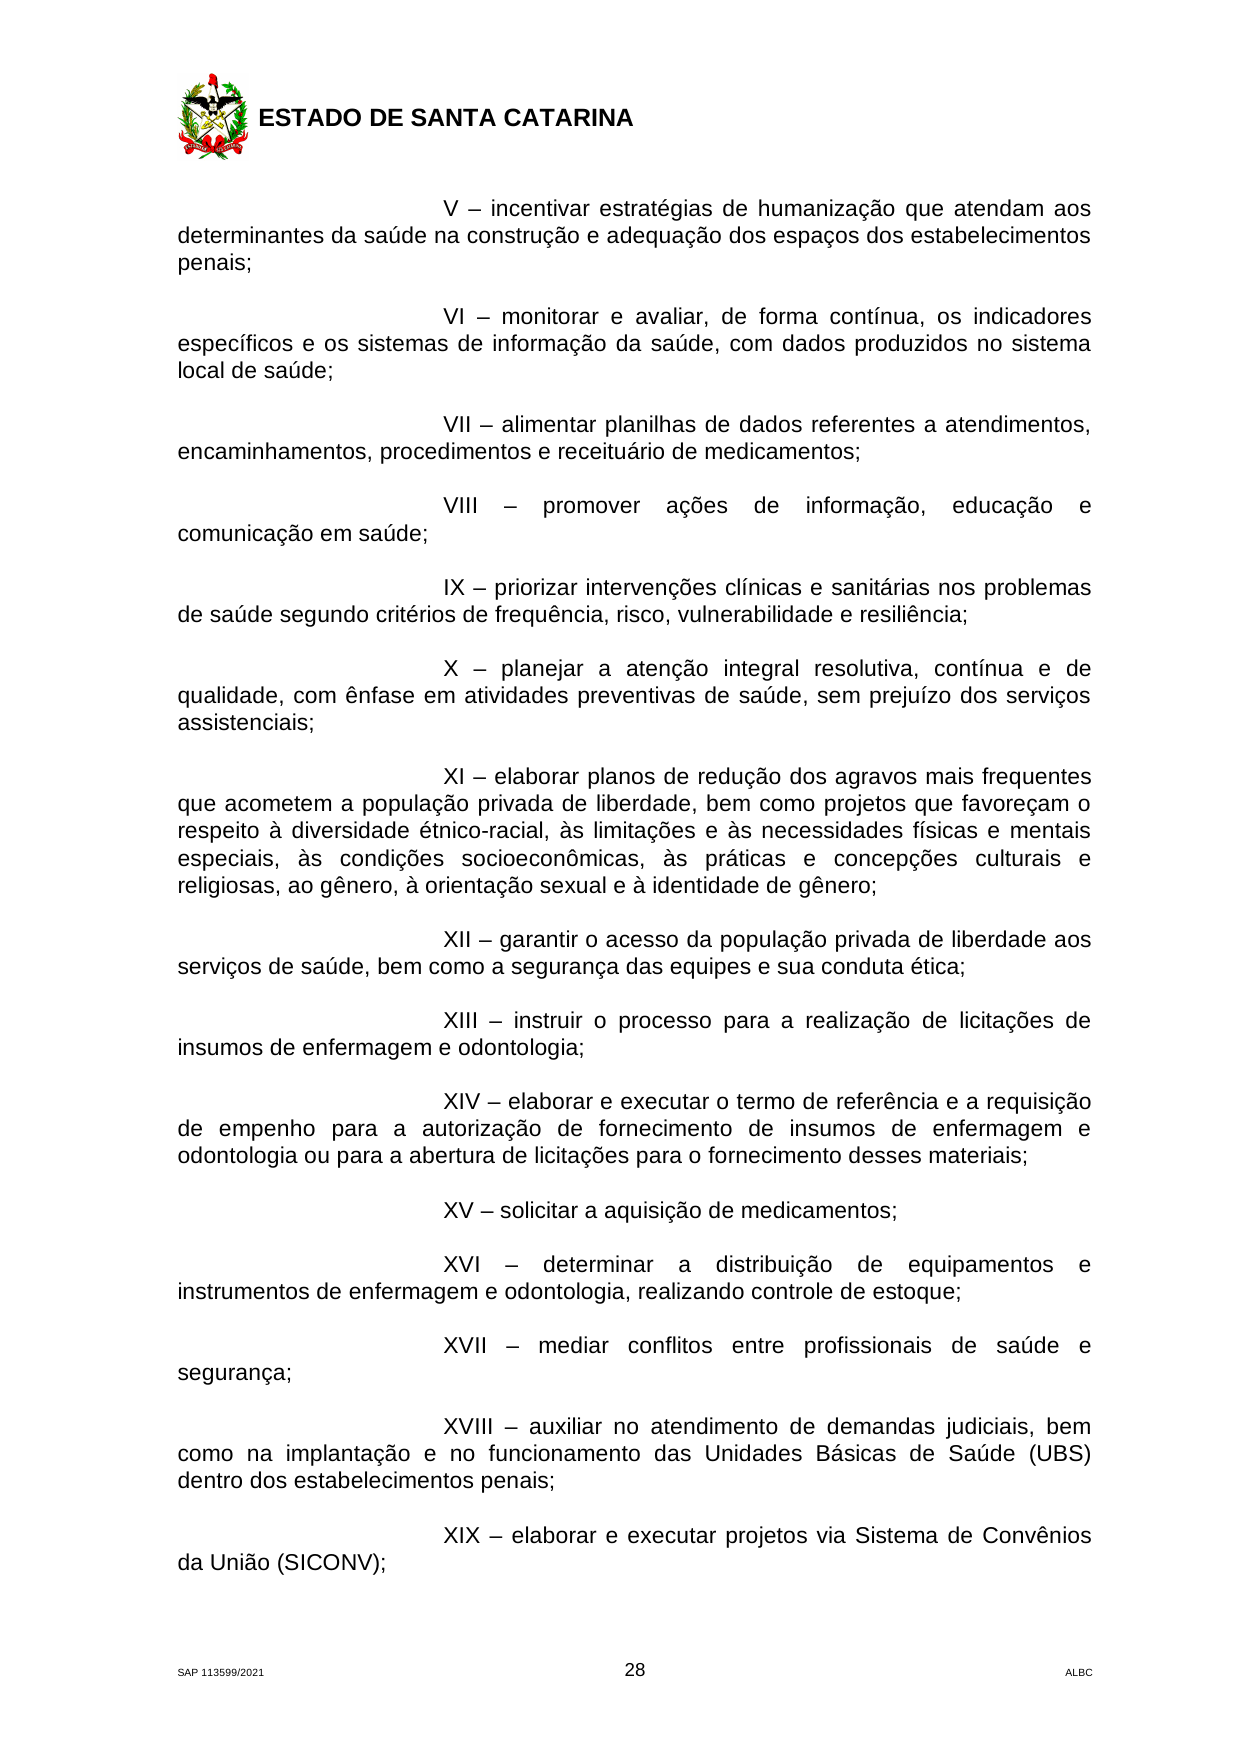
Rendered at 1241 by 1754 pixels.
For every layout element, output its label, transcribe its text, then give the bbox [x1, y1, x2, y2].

text X – planejar a atenção integral resolutiva, contínua e de qualidade, com ênfase em atividades preventivas de saúde, sem prejuízo dos serviços assistenciais; [177, 654, 1092, 736]
text XIX – elaborar e executar projetos via Sistema de Convênios da União (SICONV); [177, 1521, 1092, 1575]
text XV – solicitar a aquisição de medicamentos; [177, 1196, 1092, 1223]
text V – incentivar estratégias de humanização que atendam aos determinantes da saúde na construção e adequação dos espaços dos estabelecimentos penais; [177, 194, 1092, 275]
text VI – monitorar e avaliar, de forma contínua, os indicadores específicos e os sistemas de informação da saúde, com dados produzidos no sistema local de saúde; [177, 302, 1092, 383]
text VII – alimentar planilhas de dados referentes a atendimentos, encaminhamentos, procedimentos e receituário de medicamentos; [177, 411, 1092, 465]
text XII – garantir o acesso da população privada de liberdade aos serviços de saúde, bem como a segurança das equipes e sua conduta ética; [177, 925, 1092, 979]
text XIV – elaborar e executar o termo de referência e a requisição de empenho para a autorização de fornecimento de insumos de enfermagem e odontologia ou para a abertura de licitações para o fornecimento desses materiais; [177, 1088, 1092, 1169]
text XI – elaborar planos de redução dos agravos mais frequentes que acometem a população privada de liberdade, bem como projetos que favoreçam o respeito à diversidade étnico-racial, às limitações e às necessidades físicas e mentais especiais, às condições socioeconômicas, às práticas e concepções culturais e religiosas, ao gênero, à orientação sexual e à identidade de gênero; [177, 763, 1092, 898]
text XVIII – auxiliar no atendimento de demandas judiciais, bem como na implantação e no funcionamento das Unidades Básicas de Saúde (UBS) dentro dos estabelecimentos penais; [177, 1413, 1092, 1494]
text XVI – determinar a distribuição de equipamentos e instrumentos de enfermagem e odontologia, realizando controle de estoque; [177, 1250, 1092, 1304]
picture [177, 73, 249, 161]
text IX – priorizar intervenções clínicas e sanitárias nos problemas de saúde segundo critérios de frequência, risco, vulnerabilidade e resiliência; [177, 573, 1092, 627]
text XVII – mediar conflitos entre profissionais de saúde e segurança; [177, 1331, 1092, 1386]
text VIII – promover ações de informação, educação e comunicação em saúde; [177, 492, 1092, 546]
text XIII – instruir o processo para a realização de licitações de insumos de enfermagem e odontologia; [177, 1006, 1092, 1061]
